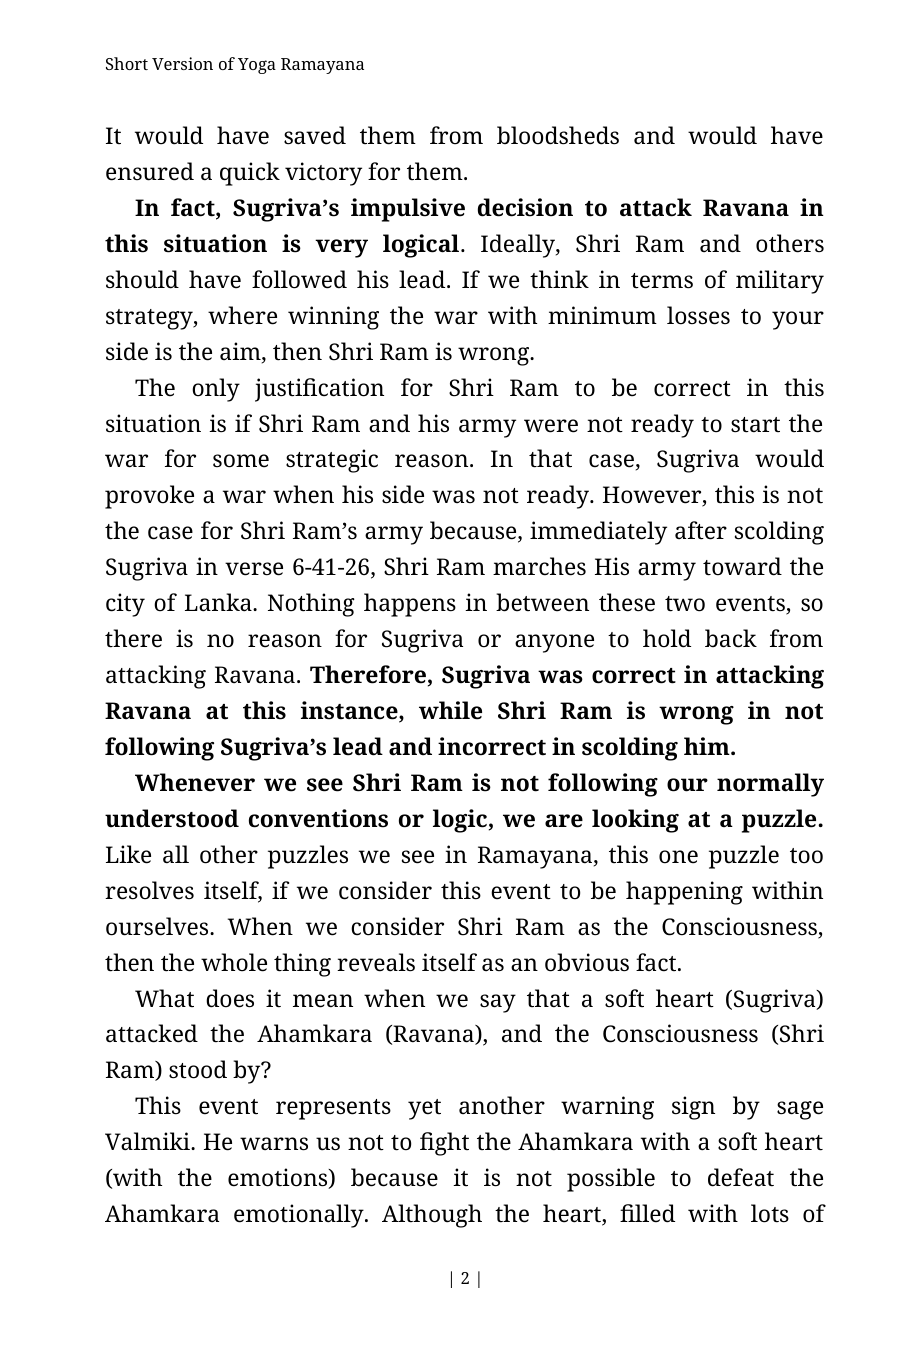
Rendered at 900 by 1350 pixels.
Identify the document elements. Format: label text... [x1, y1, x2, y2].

text What does it mean when we say that a soft heart (Sugriva) attacked the Ahamkara (Ravana), and the Consciousness (Shri Ram) stood by? [105, 982, 825, 1086]
text In fact, Sugriva’s impulsive decision to attack Ravana in this situation is very logical. Ideally, Shri Ram and others should have followed his lead. If we think in terms of military strategy, where winning the war with minimum losses to your side is the aim, then Shri Ram is wrong. [105, 192, 825, 367]
text The only justification for Shri Ram to be correct in this situation is if Shri Ram and his army were not ready to start the war for some strategic reason. In that case, Sugriva would provoke a war when his side was not ready. However, this is not the case for Shri Ram’s army because, immediately after scolding Sugriva in verse 6-41-26, Shri Ram marches His army toward the city of Lanka. Nothing happens in between these two events, so there is no reason for Sugriva or anyone to hold back from attacking Ravana. Therefore, Sugriva was correct in attacking Ravana at this instance, while Shri Ram is wrong in not following Sugriva’s lead and incorrect in scolding him. [105, 372, 825, 762]
text Whenever we see Shri Ram is not following our normally understood conventions or logic, we are looking at a puzzle. Like all other puzzles we see in Ramayana, this one puzzle too resolves itself, if we consider this event to be happening within ourselves. When we consider Shri Ram as the Consciousness, then the whole thing reveals itself as an obvious fact. [105, 767, 825, 978]
